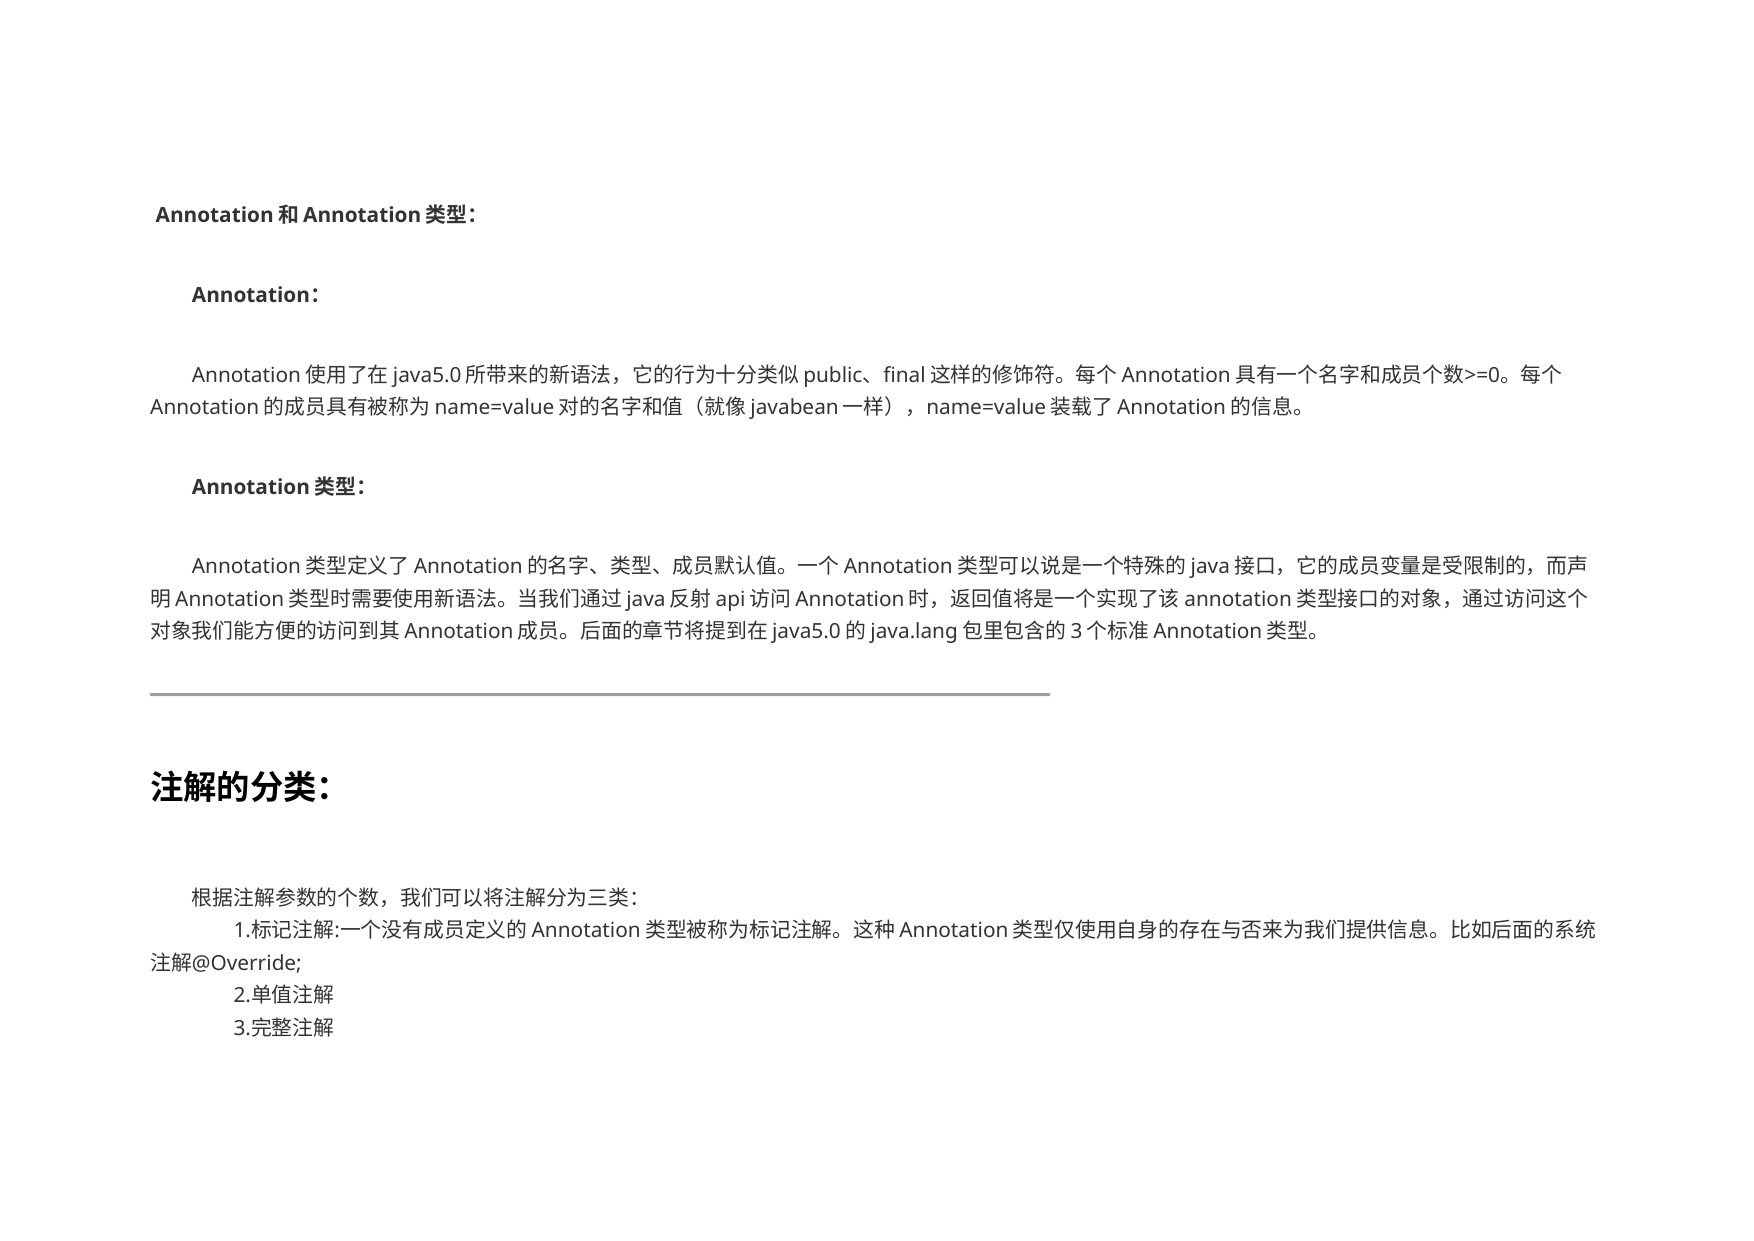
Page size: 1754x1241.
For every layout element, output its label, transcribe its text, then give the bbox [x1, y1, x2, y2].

text 根据注解参数的个数，我们可以将注解分为三类： 1.标记注解:一个没有成员定义的Annotation类型被称为标记注解。这种Annotation类型仅使用自身的存在与否来为我们提供信息。比如后面的系统注解@Override; 2.单值注解 3.完整注解 [150, 880, 1604, 1042]
subtitle 注解的分类： [150, 753, 1604, 818]
text Annotation使用了在java5.0所带来的新语法，它的行为十分类似public、final这样的修饰符。每个Annotation具有一个名字和成员个数>=0。每个Annotation的成员具有被称为name=value对的名字和值（就像javabean一样），name=value装载了Annotation的信息。 [150, 357, 1604, 422]
text Annotation类型定义了Annotation的名字、类型、成员默认值。一个Annotation类型可以说是一个特殊的java接口，它的成员变量是受限制的，而声明Annotation类型时需要使用新语法。当我们通过java反射api访问Annotation时，返回值将是一个实现了该 annotation类型接口的对象，通过访问这个对象我们能方便的访问到其Annotation成员。后面的章节将提到在java5.0的 java.lang包里包含的3个标准Annotation类型。 [150, 548, 1604, 646]
text Annotation： [150, 277, 1604, 310]
text Annotation类型： [150, 469, 1604, 501]
text Annotation和Annotation类型： [150, 198, 1604, 230]
